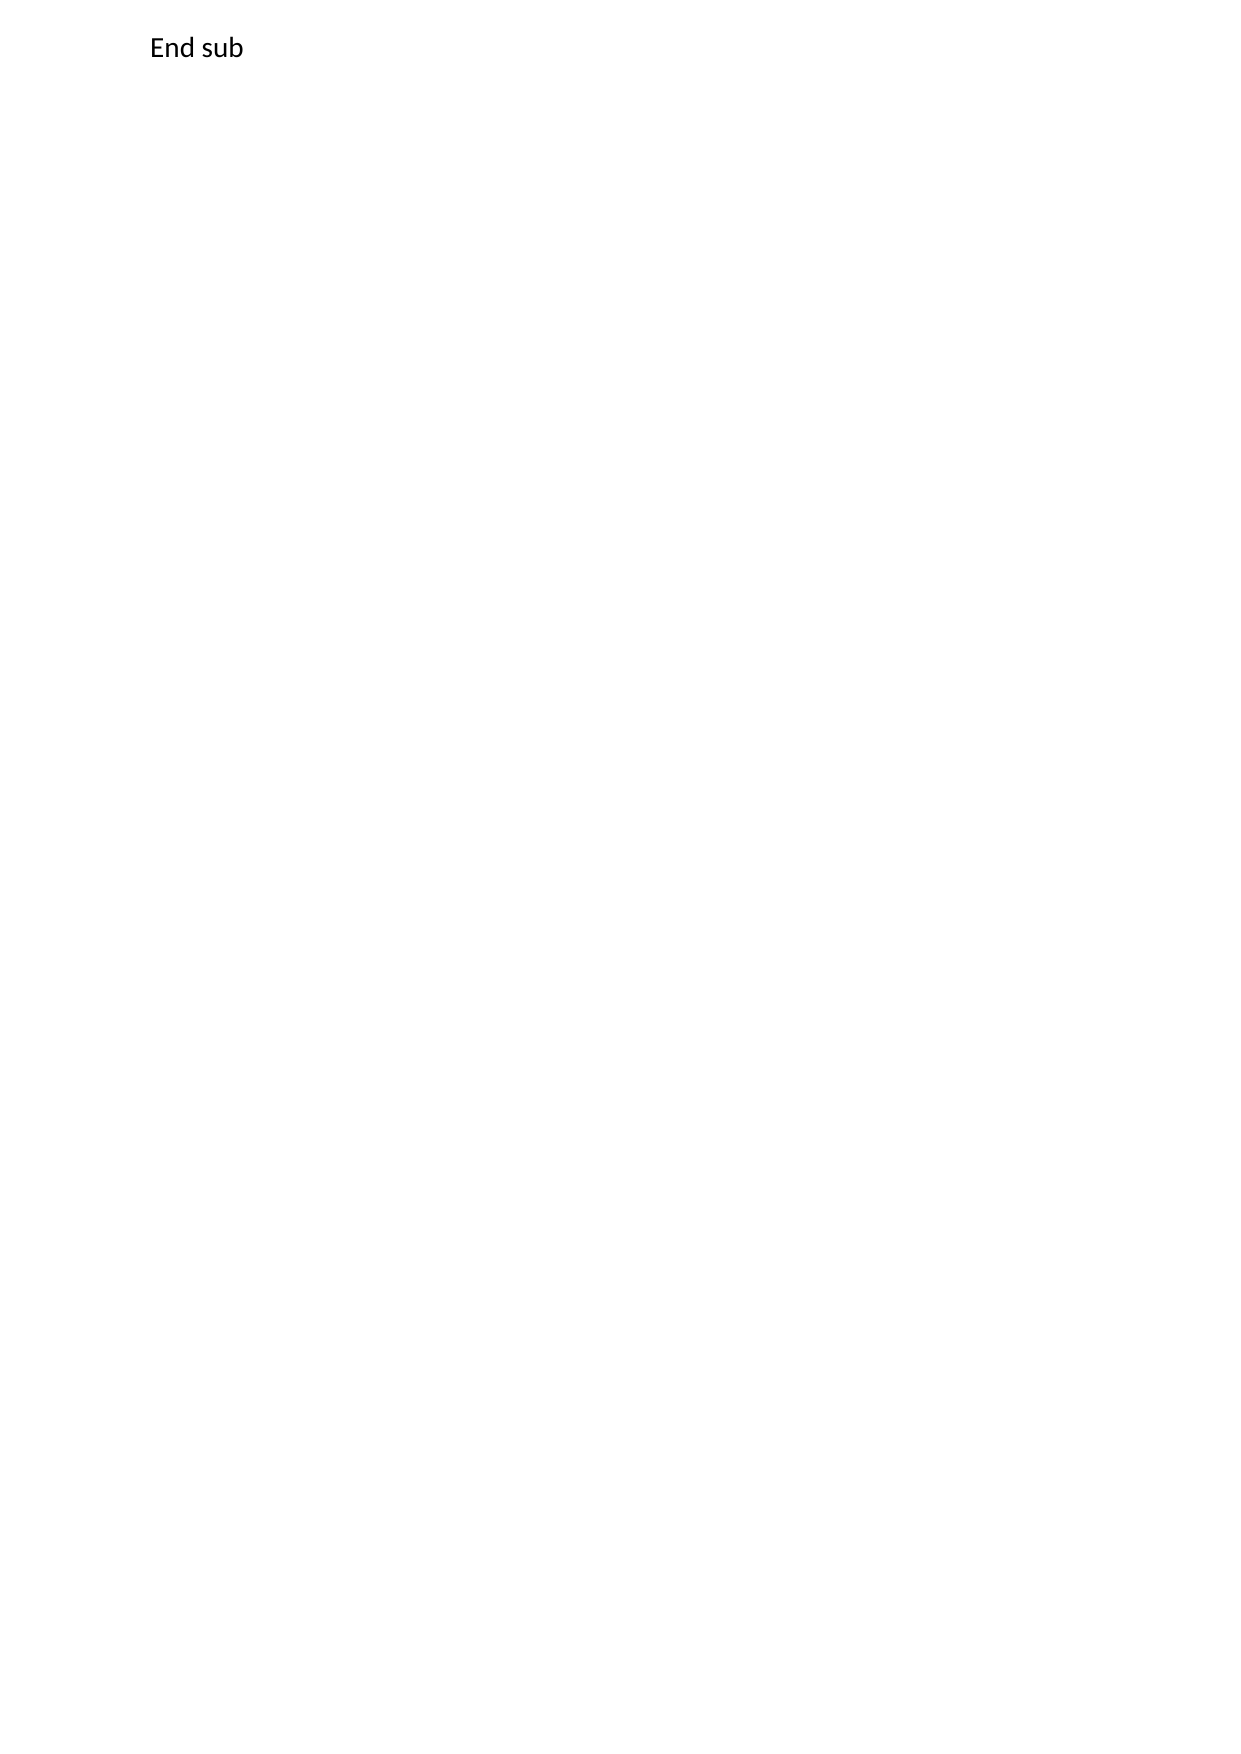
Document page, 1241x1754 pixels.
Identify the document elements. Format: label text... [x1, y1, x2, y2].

text End sub [150, 29, 1211, 65]
